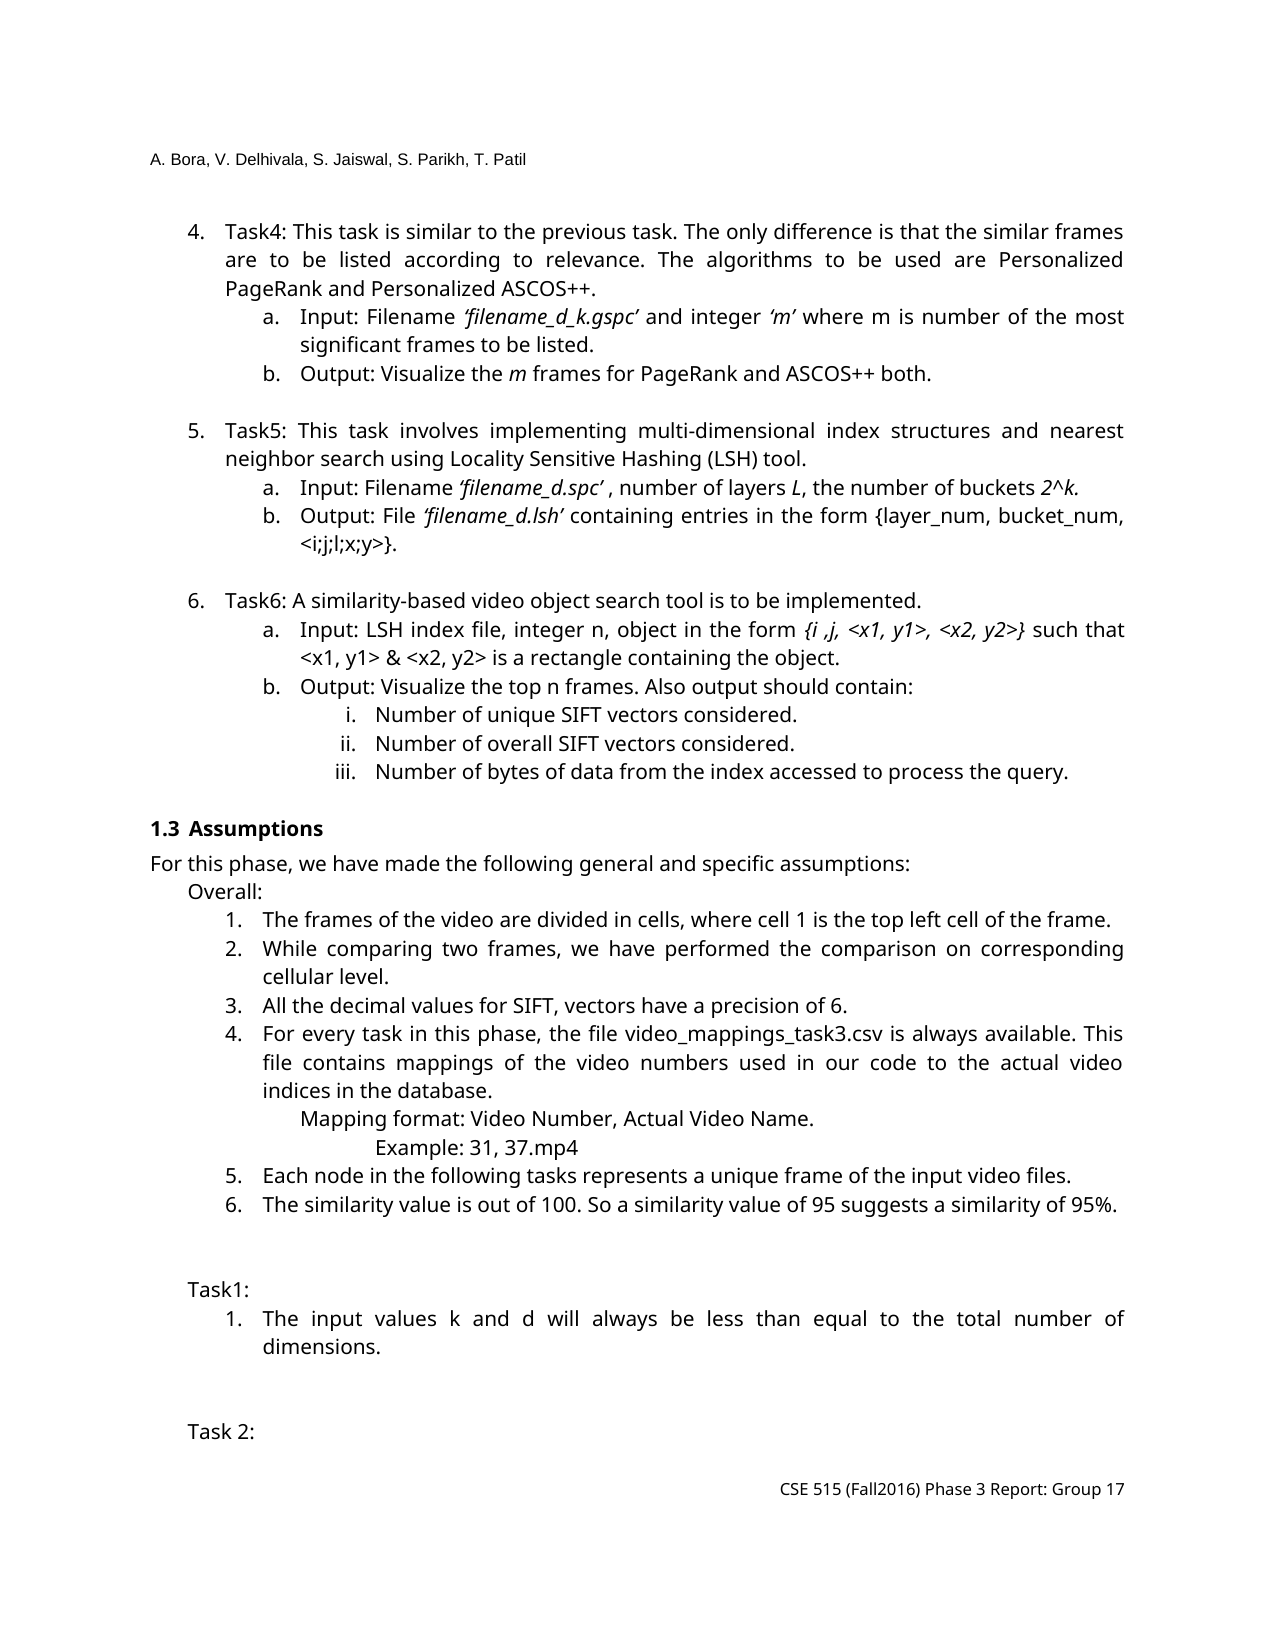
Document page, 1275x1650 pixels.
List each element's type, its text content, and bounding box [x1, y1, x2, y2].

list The similarity value is out of 100. So a similarity value of 95 suggests a similarity of 95%. [225, 1190, 1125, 1218]
list Task5: This task involves implementing multi-dimensional index structures and nearest neighbor search using Locality Sensitive Hashing (LSH) tool. [187, 416, 1125, 473]
text Task 2: [187, 1417, 1125, 1446]
list Input: Filename ‘filename_d_k.gspc’ and integer ‘m’ where m is number of the most significant frames to be listed. [262, 302, 1125, 359]
text For this phase, we have made the following general and specific assumptions: [150, 849, 1125, 877]
list Input: LSH index file, integer n, object in the form {i ,j, <x1, y1>, <x2, y2>} such that <x1, y1> & <x2, y2> is a rectangle containing the object. [262, 615, 1125, 672]
list Input: Filename ‘filename_d.spc’ , number of layers L, the number of buckets 2^k. [262, 473, 1125, 501]
list Output: File ‘filename_d.lsh’ containing entries in the form {layer_num, bucket_num, <i;j;l;x;y>}. [262, 501, 1125, 558]
list Each node in the following tasks represents a unique frame of the input video files. [225, 1161, 1125, 1190]
list All the decimal values for SIFT, vectors have a precision of 6. [225, 991, 1125, 1019]
list Task6: A similarity-based video object search tool is to be implemented. [187, 586, 1125, 615]
list Number of unique SIFT vectors considered. [356, 700, 1125, 729]
list While comparing two frames, we have performed the comparison on corresponding cellular level. [225, 934, 1125, 991]
list Number of overall SIFT vectors considered. [356, 729, 1125, 757]
text Overall: [187, 877, 1125, 906]
list The frames of the video are divided in cells, where cell 1 is the top left cell of the frame. [225, 906, 1125, 934]
subtitle Assumptions [150, 814, 1125, 842]
text Task1: [187, 1275, 1125, 1304]
list Output: Visualize the m frames for PageRank and ASCOS++ both. [262, 359, 1125, 387]
list For every task in this phase, the file video_mappings_task3.csv is always available. This file contains mappings of the video numbers used in our code to the actual video indices in the database. Mapping format: Video Number, Actual Video Name. Example: 31, 37.mp4 [225, 1019, 1125, 1161]
list Output: Visualize the top n frames. Also output should contain: [262, 672, 1125, 700]
list Number of bytes of data from the index accessed to process the query. [356, 757, 1125, 786]
list The input values k and d will always be less than equal to the total number of dimensions. [225, 1304, 1125, 1361]
